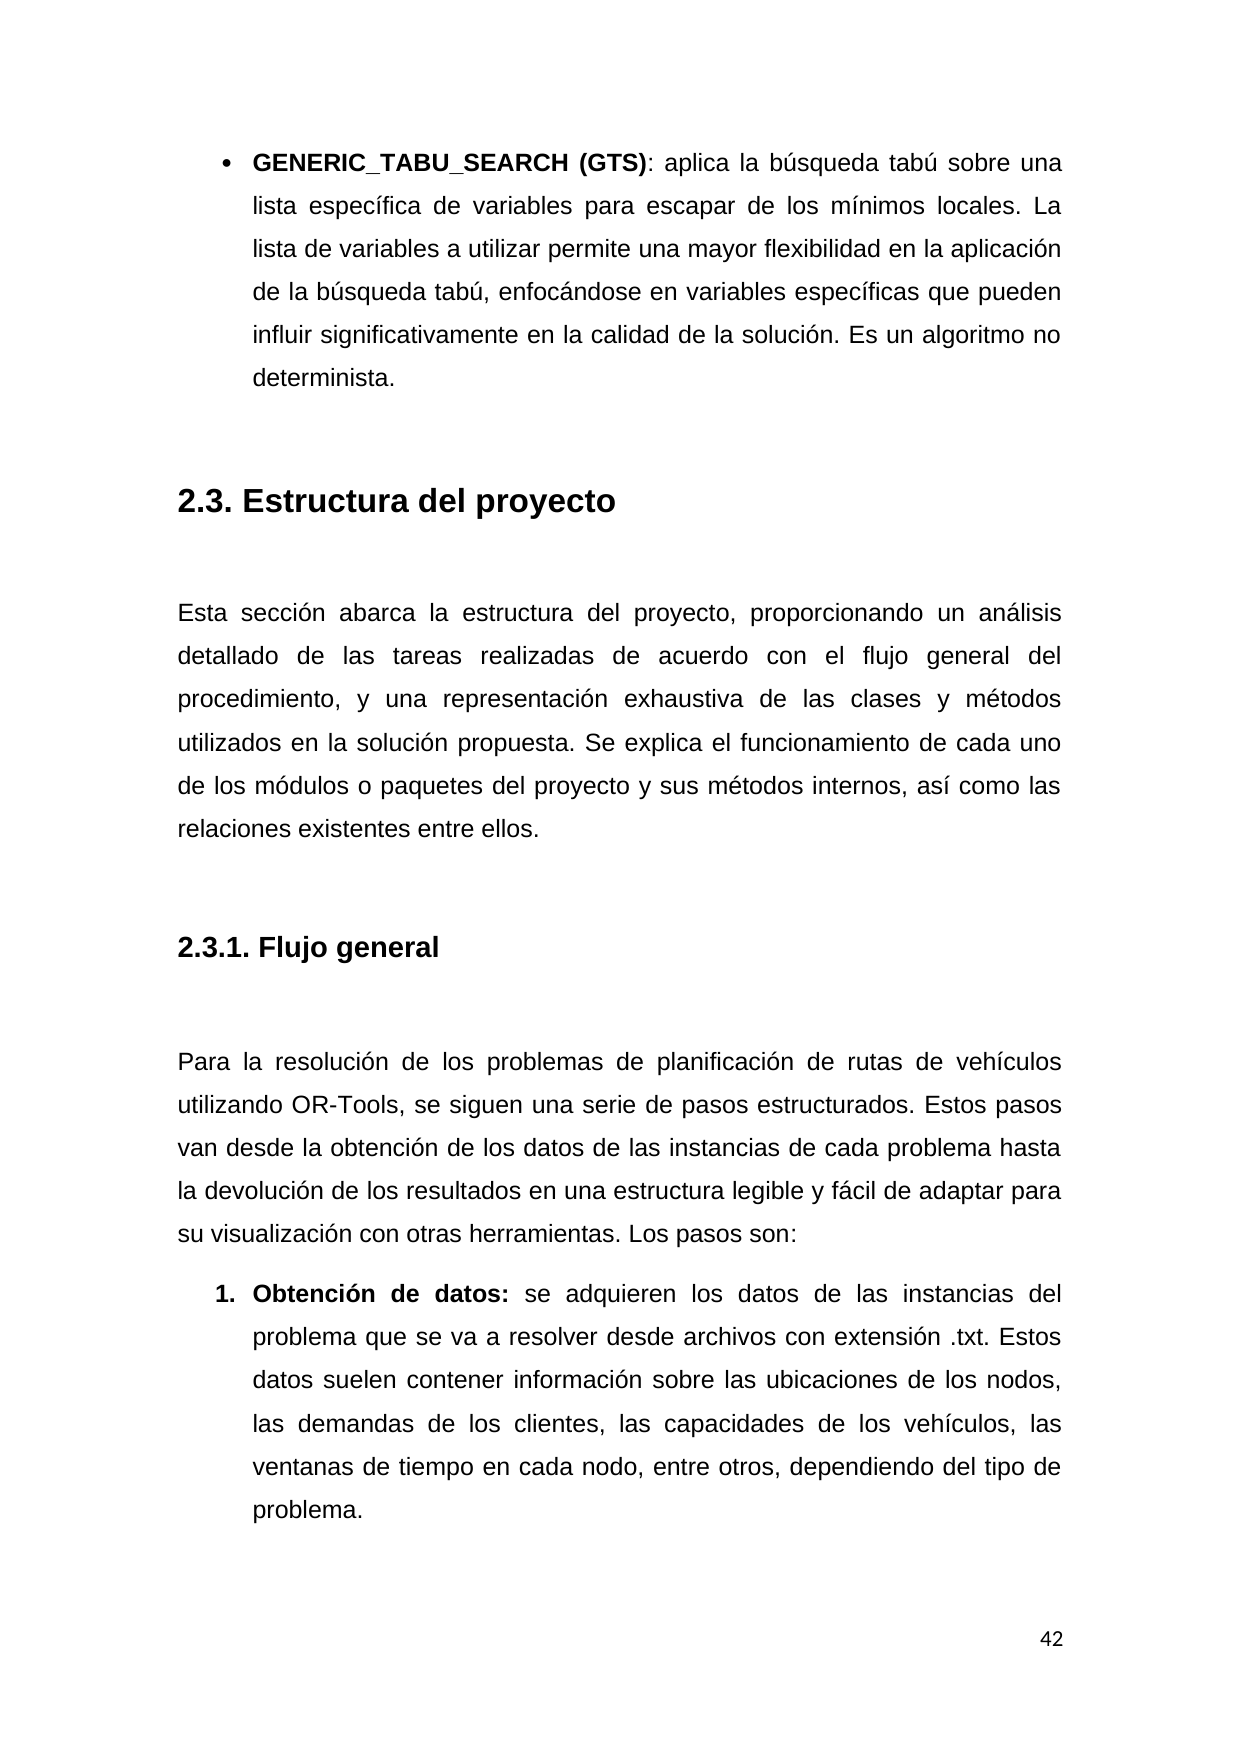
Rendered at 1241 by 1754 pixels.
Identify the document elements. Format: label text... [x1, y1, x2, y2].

subtitle 2.3. Estructura del proyecto [177, 481, 1063, 519]
text Esta sección abarca la estructura del proyecto, proporcionando un análisis detallado de las tareas realizadas de acuerdo con el flujo general del procedimiento, y una representación exhaustiva de las clases y métodos utilizados en la solución propuesta. Se explica el funcionamiento de cada uno de los módulos o paquetes del proyecto y sus métodos internos, así como las relaciones existentes entre ellos. [177, 598, 1063, 842]
list GENERIC_TABU_SEARCH (GTS): aplica la búsqueda tabú sobre una lista específica de variables para escapar de los mínimos locales. La lista de variables a utilizar permite una mayor flexibilidad en la aplicación de la búsqueda tabú, enfocándose en variables específicas que pueden influir significativamente en la calidad de la solución. Es un algoritmo no determinista. [223, 148, 1063, 392]
list Obtención de datos: se adquieren los datos de las instancias del problema que se va a resolver desde archivos con extensión .txt. Estos datos suelen contener información sobre las ubicaciones de los nodos, las demandas de los clientes, las capacidades de los vehículos, las ventanas de tiempo en cada nodo, entre otros, dependiendo del tipo de problema. [215, 1279, 1063, 1524]
subtitle 2.3.1. Flujo general [177, 930, 1063, 963]
text Para la resolución de los problemas de planificación de rutas de vehículos utilizando OR-Tools, se siguen una serie de pasos estructurados. Estos pasos van desde la obtención de los datos de las instancias de cada problema hasta la devolución de los resultados en una estructura legible y fácil de adaptar para su visualización con otras herramientas. Los pasos son: [177, 1047, 1063, 1248]
